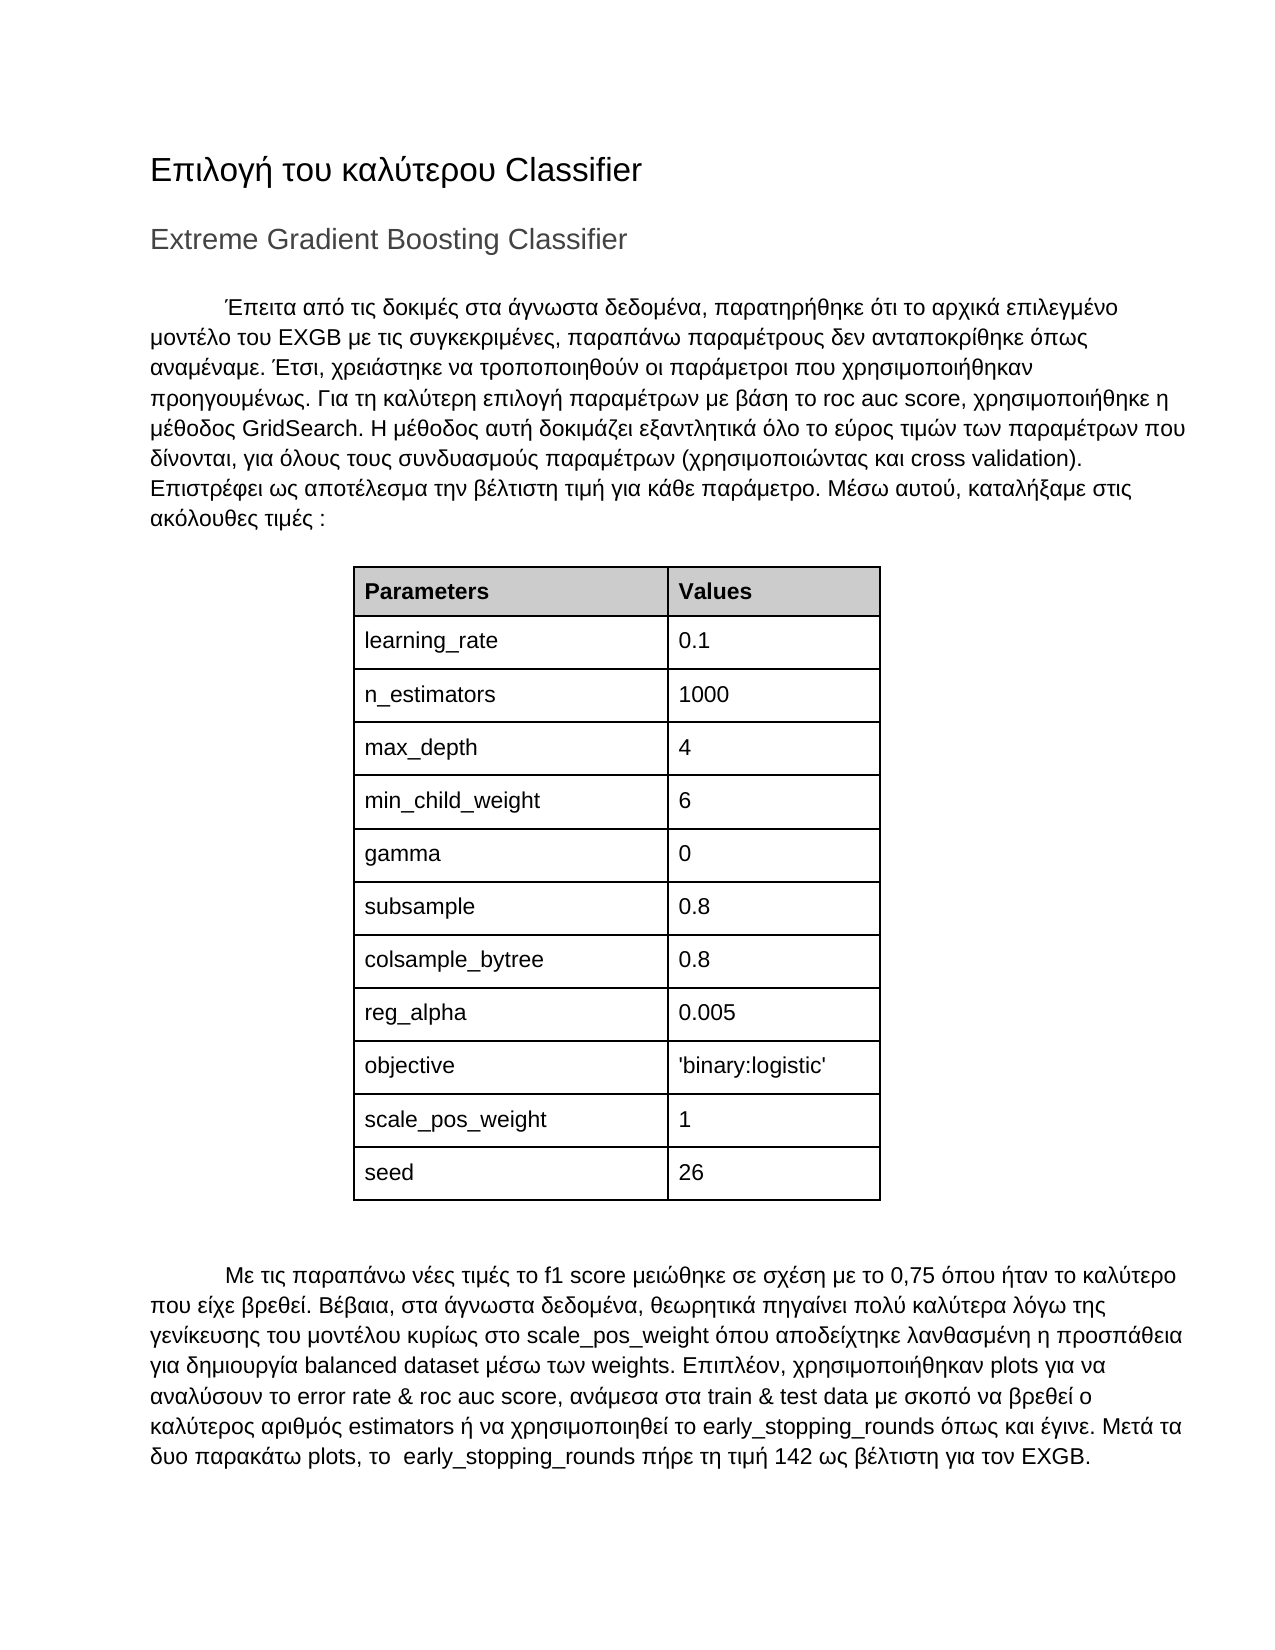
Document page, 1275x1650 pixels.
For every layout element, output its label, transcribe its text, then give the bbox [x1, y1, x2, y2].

table_header Parameters [355, 568, 667, 615]
table_cell 4 [669, 723, 879, 774]
text Έπειτα από τις δοκιμές στα άγνωστα δεδομένα, παρατηρήθηκε ότι το αρχικά επιλεγμένο μοντέλο του EXGB με τις συγκεκριμένες, παραπάνω παραμέτρους δεν ανταποκρίθηκε όπως αναμέναμε. Έτσι, χρειάστηκε να τροποποιηθούν οι παράμετροι που χρησιμοποιήθηκαν προηγουμένως. Για τη καλύτερη επιλογή παραμέτρων με βάση το roc auc score, χρησιμοποιήθηκε η μέθοδος GridSearch. Η μέθοδος αυτή δοκιμάζει εξαντλητικά όλο το εύρος τιμών των παραμέτρων που δίνονται, για όλους τους συνδυασμούς παραμέτρων (χρησιμοποιώντας και cross validation). Επιστρέφει ως αποτέλεσμα την βέλτιστη τιμή για κάθε παράμετρο. Μέσω αυτού, καταλήξαμε στις ακόλουθες τιμές : [150, 294, 1191, 532]
table_cell 0.8 [669, 936, 879, 987]
table_cell 1 [669, 1095, 879, 1146]
table_cell objective [355, 1042, 667, 1093]
subtitle Extreme Gradient Boosting Classifier [150, 222, 1191, 255]
table_cell 'binary:logistic' [669, 1042, 879, 1093]
table_header Values [669, 568, 879, 615]
table_cell 0.8 [669, 883, 879, 934]
table_cell 6 [669, 776, 879, 827]
table_cell learning_rate [355, 617, 667, 668]
table_cell min_child_weight [355, 776, 667, 827]
table_cell colsample_bytree [355, 936, 667, 987]
table_cell 0 [669, 830, 879, 881]
table_cell 0.1 [669, 617, 879, 668]
table_cell subsample [355, 883, 667, 934]
table_cell 26 [669, 1148, 879, 1199]
table_cell seed [355, 1148, 667, 1199]
table_cell 0.005 [669, 989, 879, 1040]
table_cell max_depth [355, 723, 667, 774]
text Με τις παραπάνω νέες τιμές το f1 score μειώθηκε σε σχέση με το 0,75 όπου ήταν το καλύτερο που είχε βρεθεί. Βέβαια, στα άγνωστα δεδομένα, θεωρητικά πηγαίνει πολύ καλύτερα λόγω της γενίκευσης του μοντέλου κυρίως στο scale_pos_weight όπου αποδείχτηκε λανθασμένη η προσπάθεια για δημιουργία balanced dataset μέσω των weights. Επιπλέον, χρησιμοποιήθηκαν plots για να αναλύσουν το error rate & roc auc score, ανάμεσα στα train & test data με σκοπό να βρεθεί ο καλύτερος αριθμός estimators ή να χρησιμοποιηθεί το early_stopping_rounds όπως και έγινε. Μετά τα δυο παρακάτω plots, το early_stopping_rounds πήρε τη τιμή 142 ως βέλτιστη για τον EXGB. [150, 1262, 1191, 1469]
table_cell gamma [355, 830, 667, 881]
table_cell scale_pos_weight [355, 1095, 667, 1146]
table_cell reg_alpha [355, 989, 667, 1040]
subtitle Επιλογή του καλύτερου Classifier [150, 150, 1191, 188]
table_cell n_estimators [355, 670, 667, 721]
table_cell 1000 [669, 670, 879, 721]
